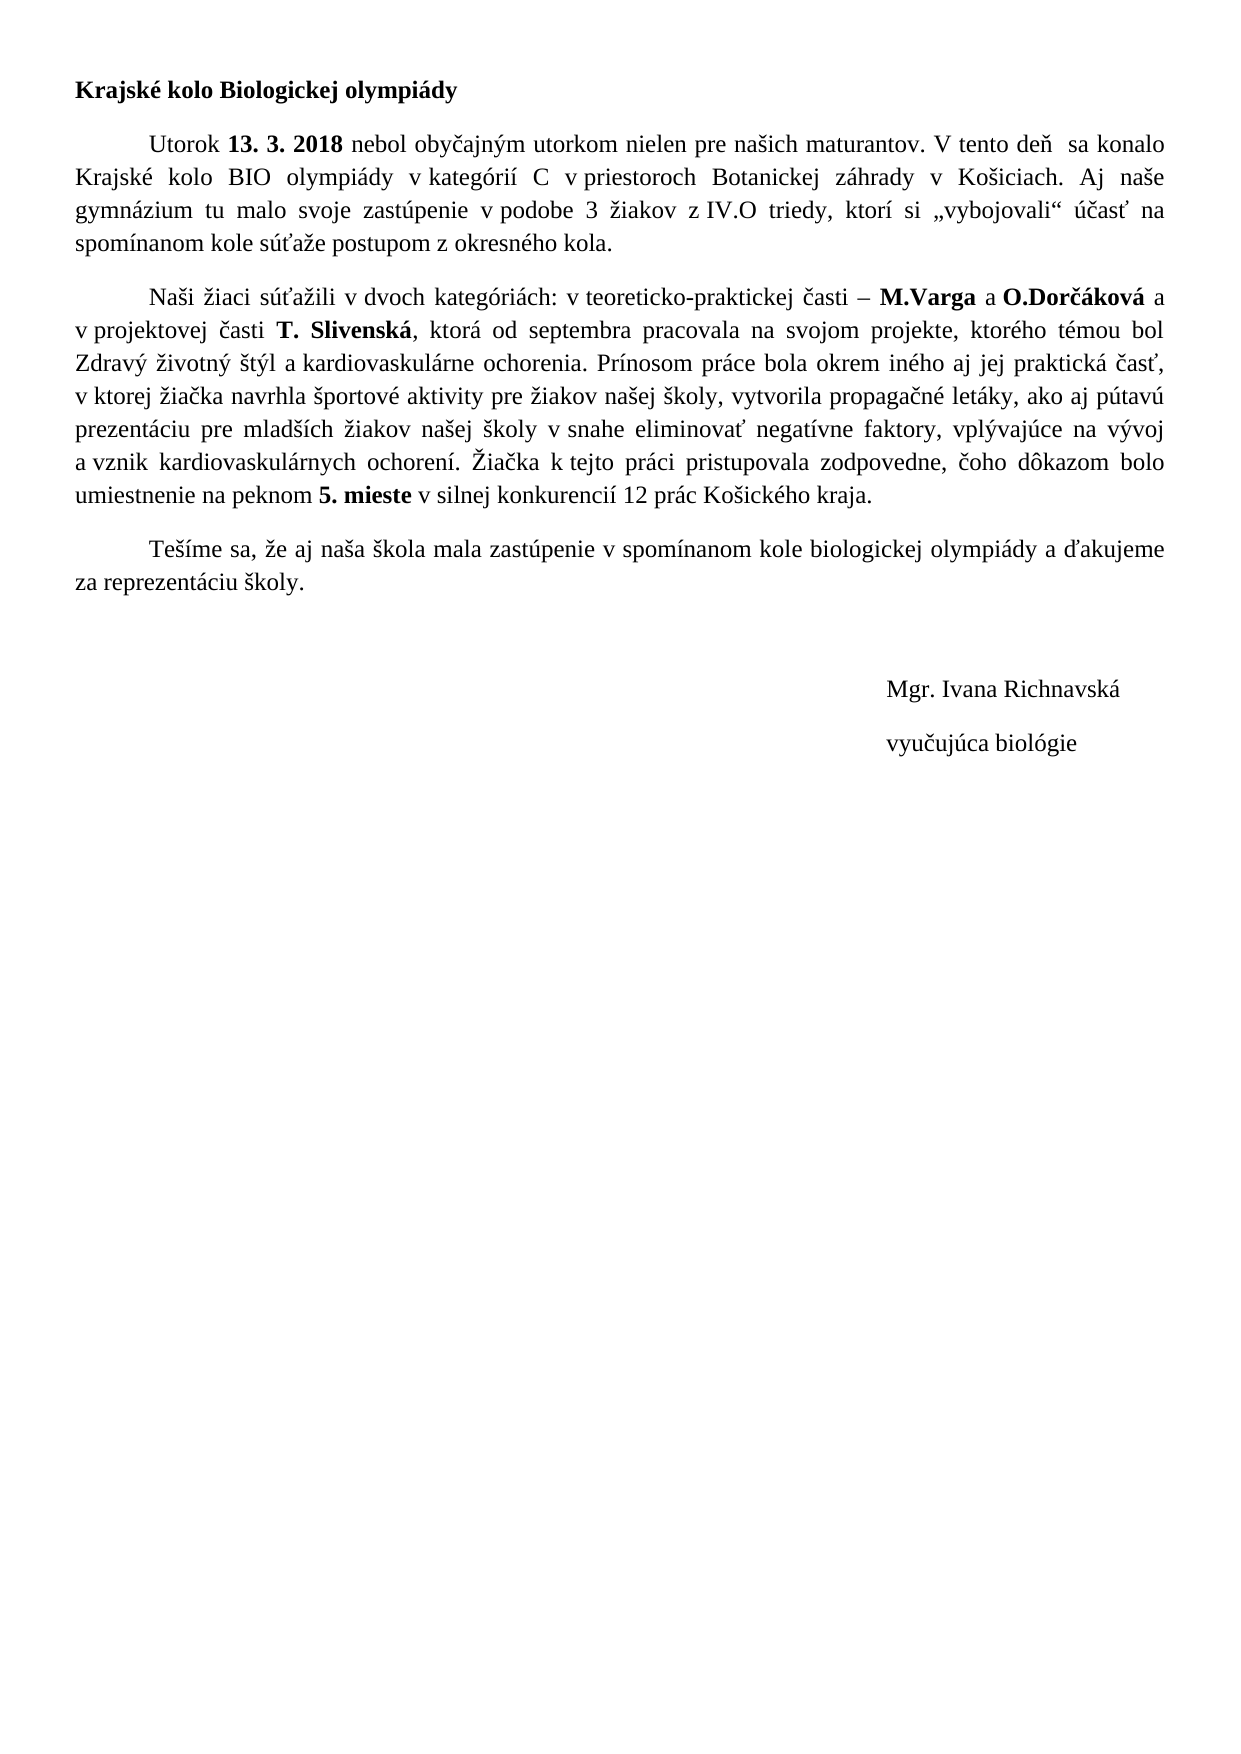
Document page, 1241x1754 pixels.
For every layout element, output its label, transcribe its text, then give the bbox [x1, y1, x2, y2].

text Mgr. Ivana Richnavská [75, 674, 1165, 703]
text Krajské kolo Biologickej olympiády [75, 75, 1165, 104]
text Utorok 13. 3. 2018 nebol obyčajným utorkom nielen pre našich maturantov. V tento deň sa konalo Krajské kolo BIO olympiády v kategórií C v priestoroch Botanickej záhrady v Košiciach. Aj naše gymnázium tu malo svoje zastúpenie v podobe 3 žiakov z IV.O triedy, ktorí si „vybojovali“ účasť na spomínanom kole súťaže postupom z okresného kola. [75, 129, 1165, 257]
text Naši žiaci súťažili v dvoch kategóriách: v teoreticko-praktickej časti – M.Varga a O.Dorčáková a v projektovej časti T. Slivenská, ktorá od septembra pracovala na svojom projekte, ktorého témou bol Zdravý životný štýl a kardiovaskulárne ochorenia. Prínosom práce bola okrem iného aj jej praktická časť, v ktorej žiačka navrhla športové aktivity pre žiakov našej školy, vytvorila propagačné letáky, ako aj pútavú prezentáciu pre mladších žiakov našej školy v snahe eliminovať negatívne faktory, vplývajúce na vývoj a vznik kardiovaskulárnych ochorení. Žiačka k tejto práci pristupovala zodpovedne, čoho dôkazom bolo umiestnenie na peknom 5. mieste v silnej konkurencií 12 prác Košického kraja. [75, 282, 1165, 509]
text vyučujúca biológie [75, 728, 1165, 757]
text Tešíme sa, že aj naša škola mala zastúpenie v spomínanom kole biologickej olympiády a ďakujeme za reprezentáciu školy. [75, 534, 1165, 596]
